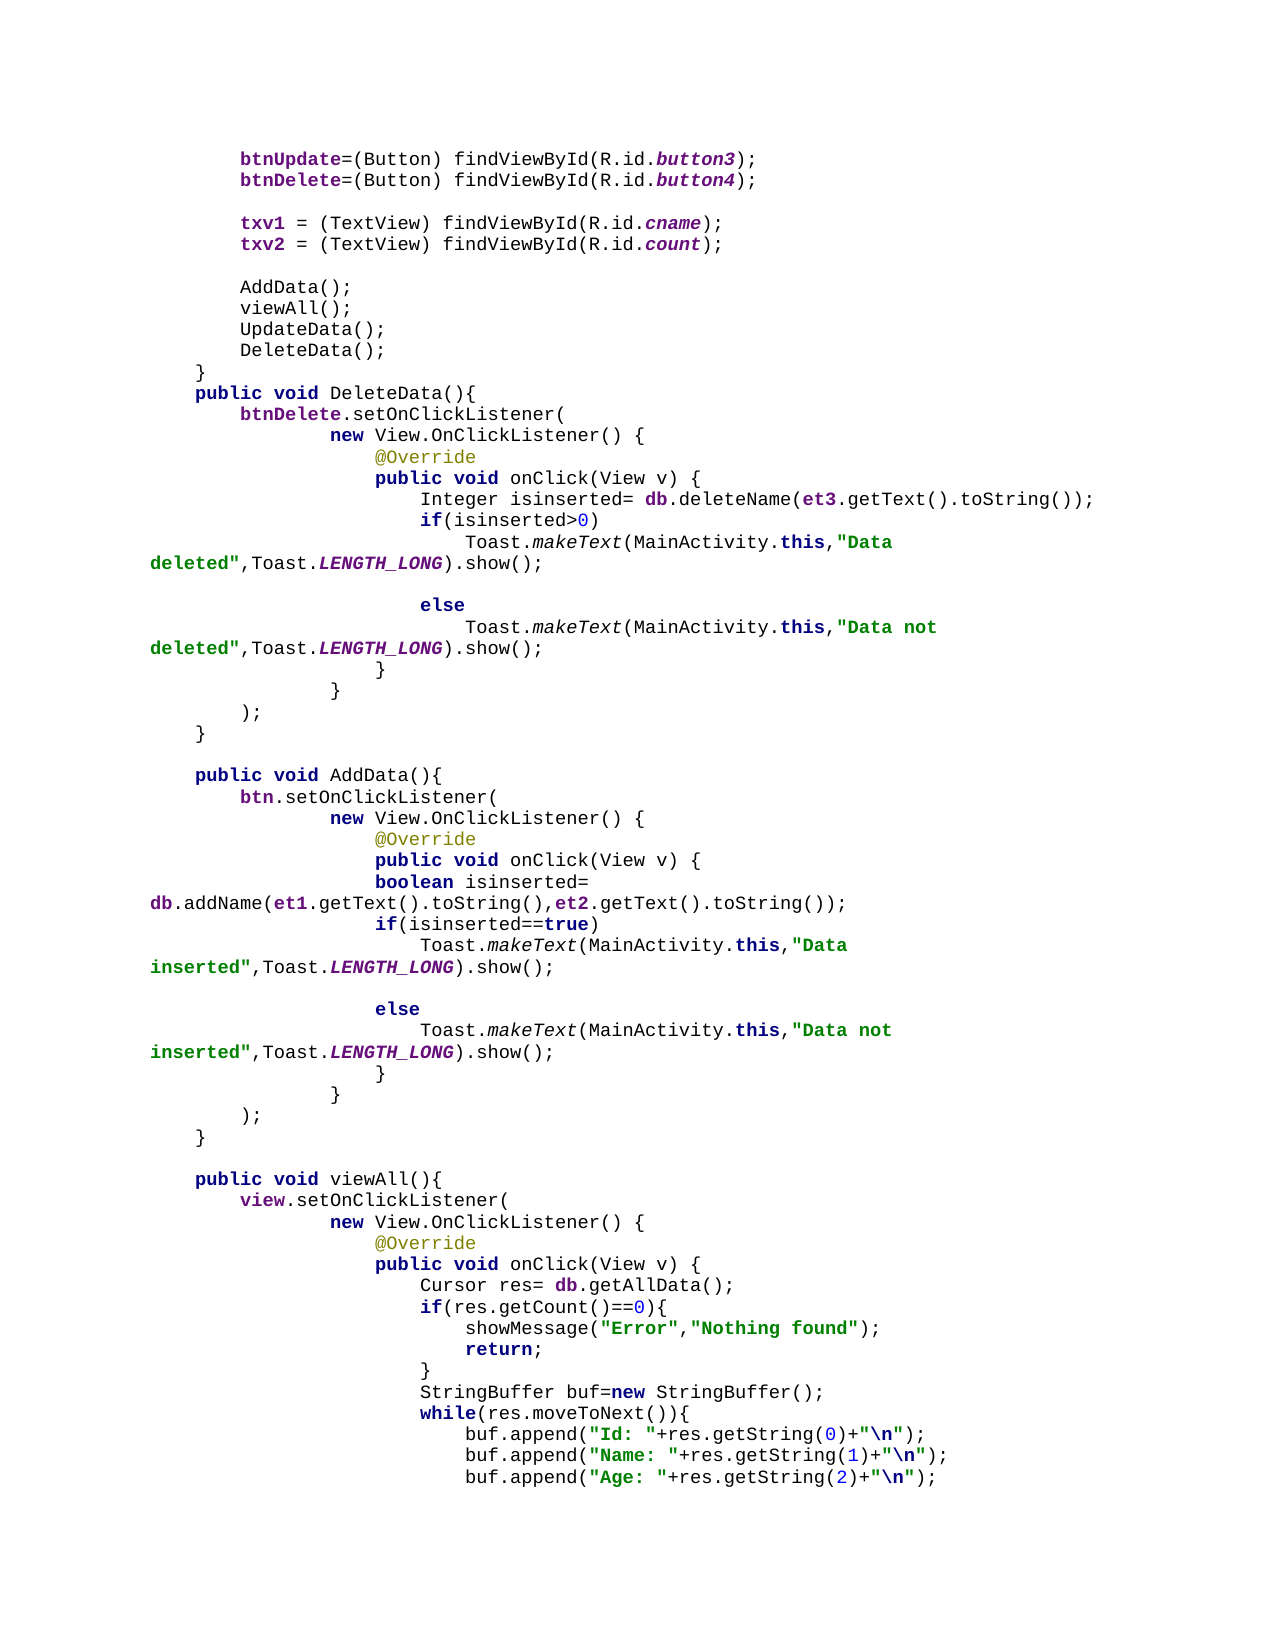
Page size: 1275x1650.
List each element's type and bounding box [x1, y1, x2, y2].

text [150, 150, 1125, 1489]
